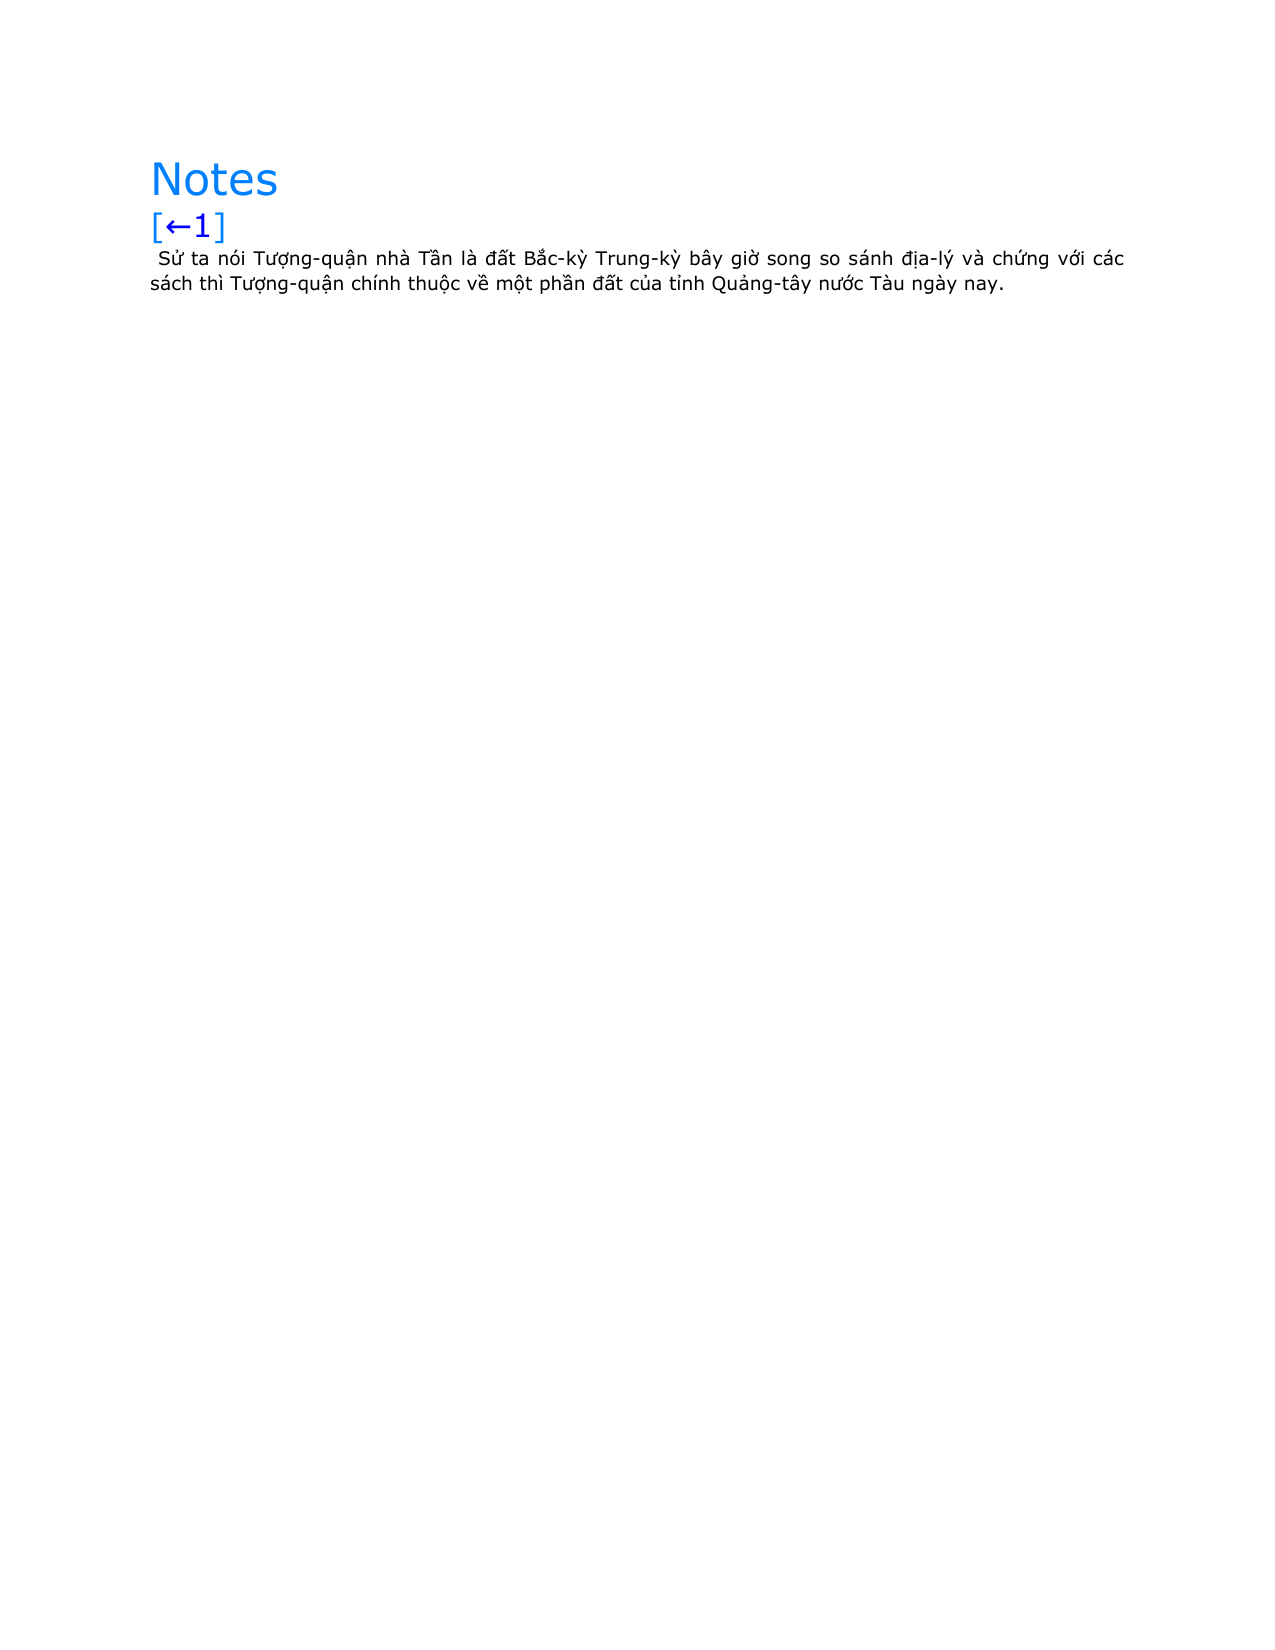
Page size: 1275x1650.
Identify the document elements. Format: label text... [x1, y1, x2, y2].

text [←1] [150, 205, 1125, 244]
text Sử ta nói Tượng-quận nhà Tần là đất Bắc-kỳ Trung-kỳ bây giờ song so sánh địa-lý và chứng với các sách thì Tượng-quận chính thuộc về một phần đất của tỉnh Quảng-tây nước Tàu ngày nay. [150, 244, 1125, 295]
subtitle Notes [150, 150, 1125, 205]
